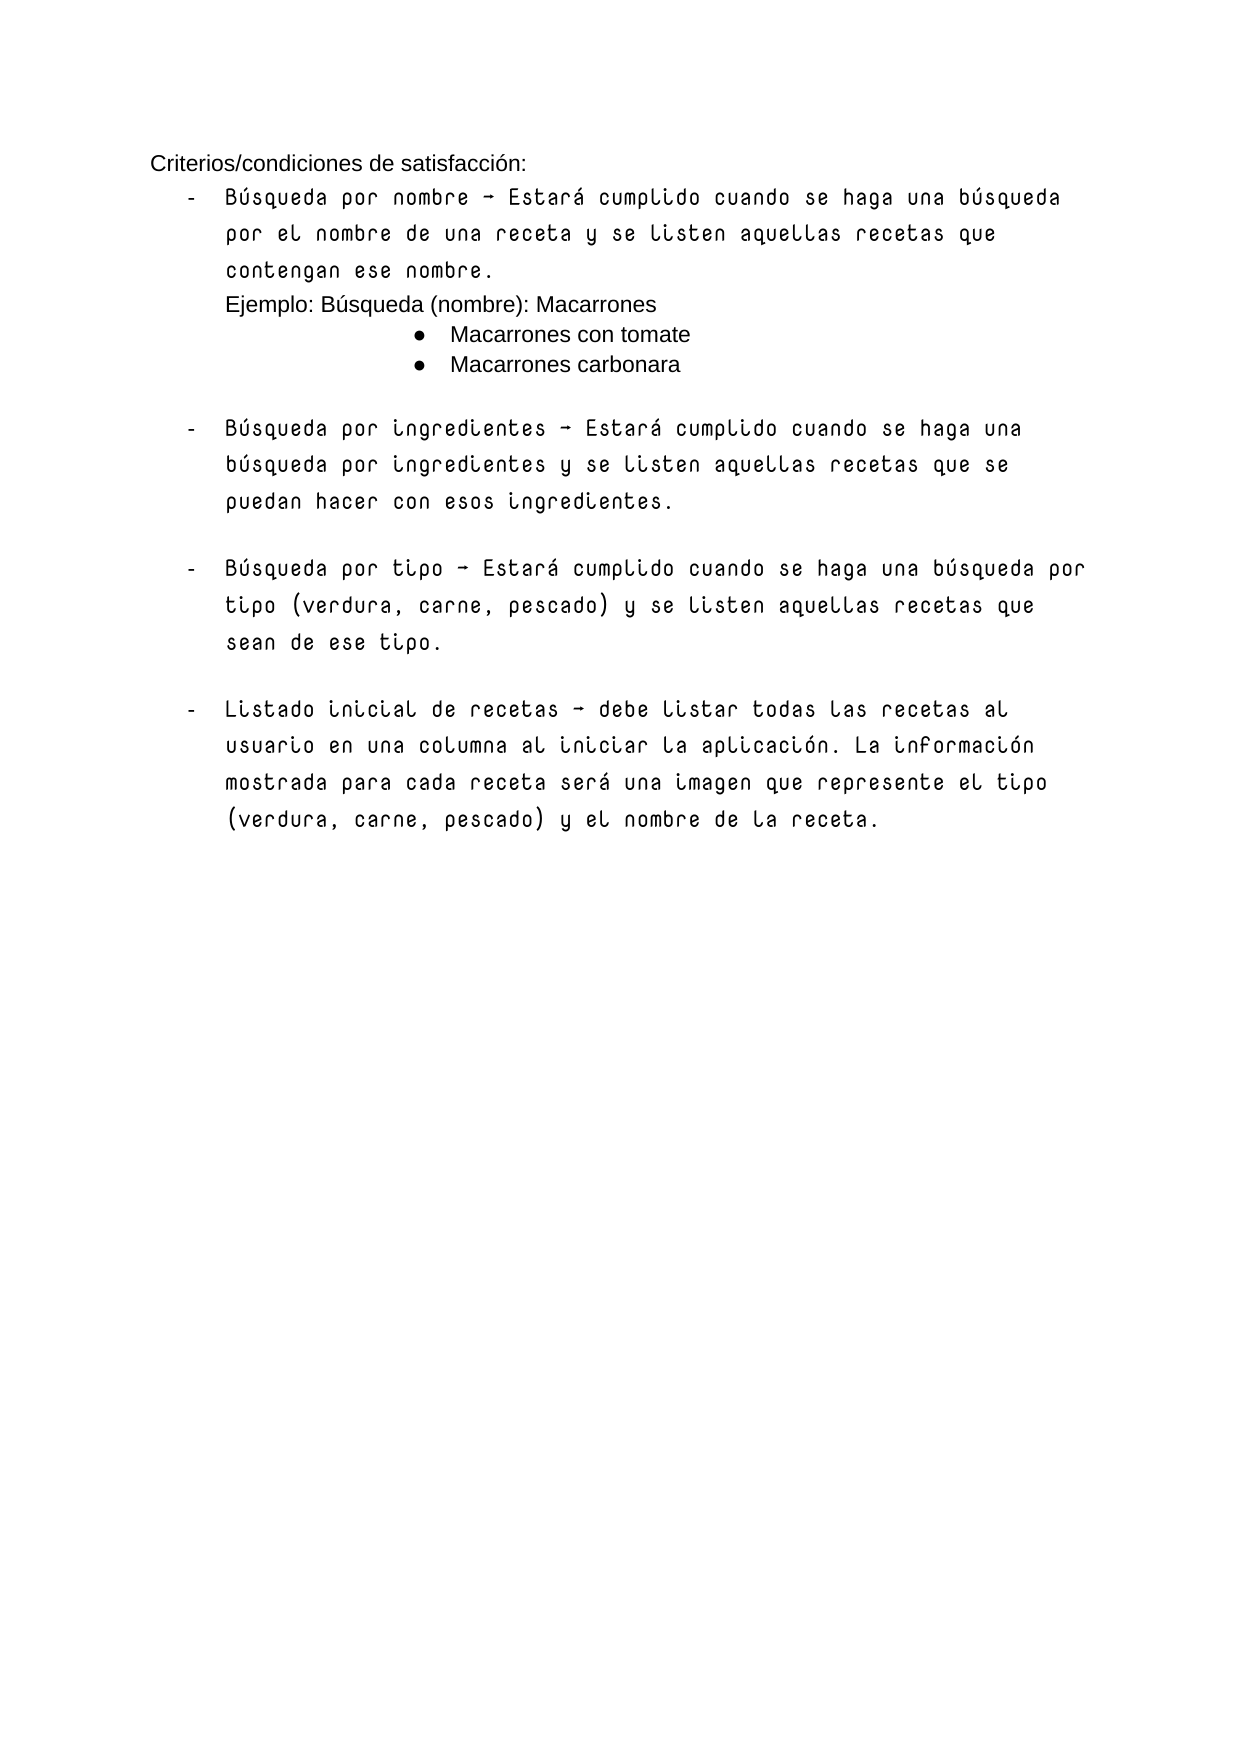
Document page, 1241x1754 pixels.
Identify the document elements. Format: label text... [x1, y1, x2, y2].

list Macarrones carbonara [412, 351, 1090, 377]
text Ejemplo: Búsqueda (nombre): Macarrones [225, 291, 1090, 317]
list Listado inicial de recetas → debe listar todas las recetas al usuario en una columna al iniciar la aplicación. La información mostrada para cada receta será una imagen que represente el tipo (verdura, carne, pescado) y el nombre de la receta. [187, 692, 1090, 835]
list Búsqueda por nombre → Estará cumplido cuando se haga una búsqueda por el nombre de una receta y se listen aquellas recetas que contengan ese nombre. [187, 180, 1090, 286]
text Criterios/condiciones de satisfacción: [150, 150, 1090, 176]
list Búsqueda por tipo → Estará cumplido cuando se haga una búsqueda por tipo (verdura, carne, pescado) y se listen aquellas recetas que sean de ese tipo. [187, 552, 1090, 657]
list Macarrones con tomate [412, 321, 1090, 347]
list Búsqueda por ingredientes → Estará cumplido cuando se haga una búsqueda por ingredientes y se listen aquellas recetas que se puedan hacer con esos ingredientes. [187, 411, 1090, 517]
